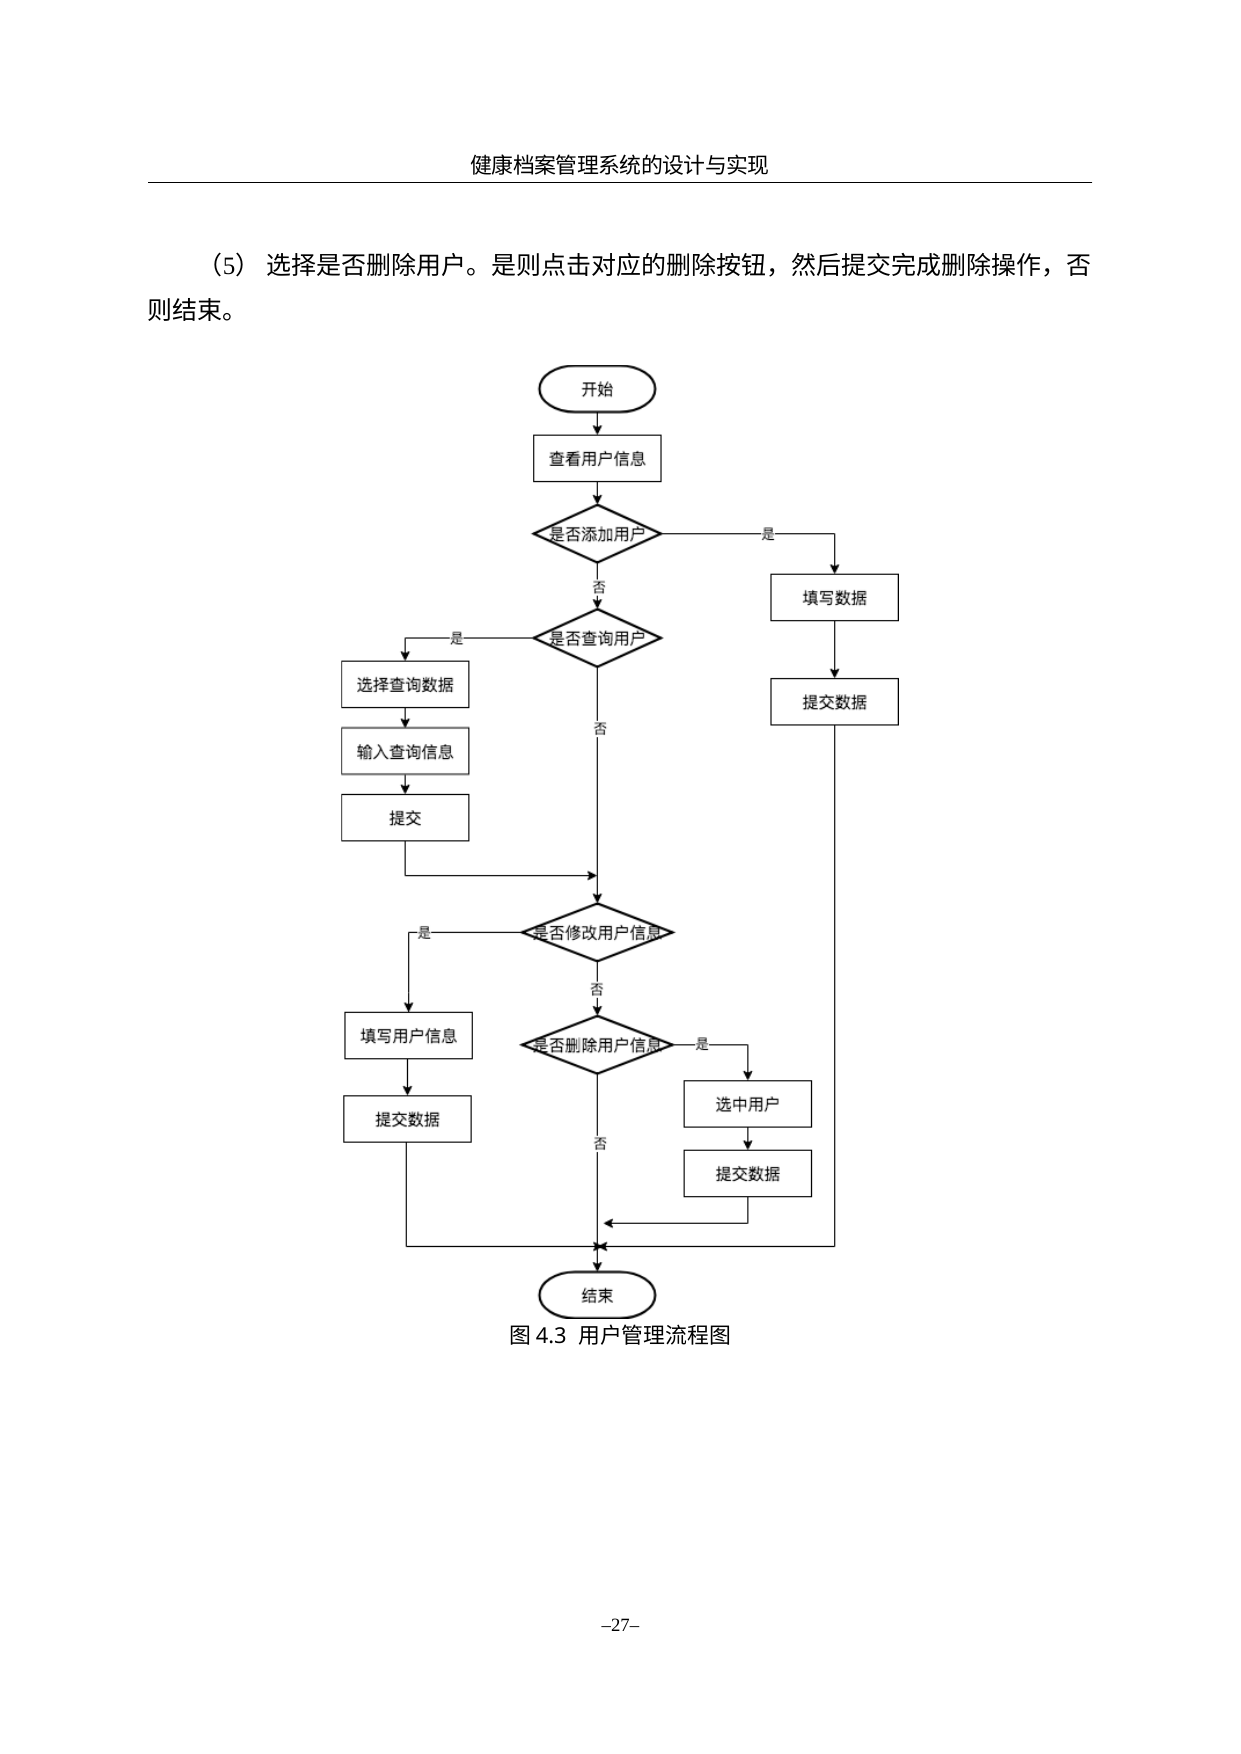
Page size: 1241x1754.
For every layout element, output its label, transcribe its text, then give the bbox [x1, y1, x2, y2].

text 图4.3 用户管理流程图 [148, 1318, 1092, 1350]
text （5） 选择是否删除用户。是则点击对应的删除按钮，然后提交完成删除操作，否则结束。 [148, 246, 1092, 327]
picture [341, 365, 899, 1319]
